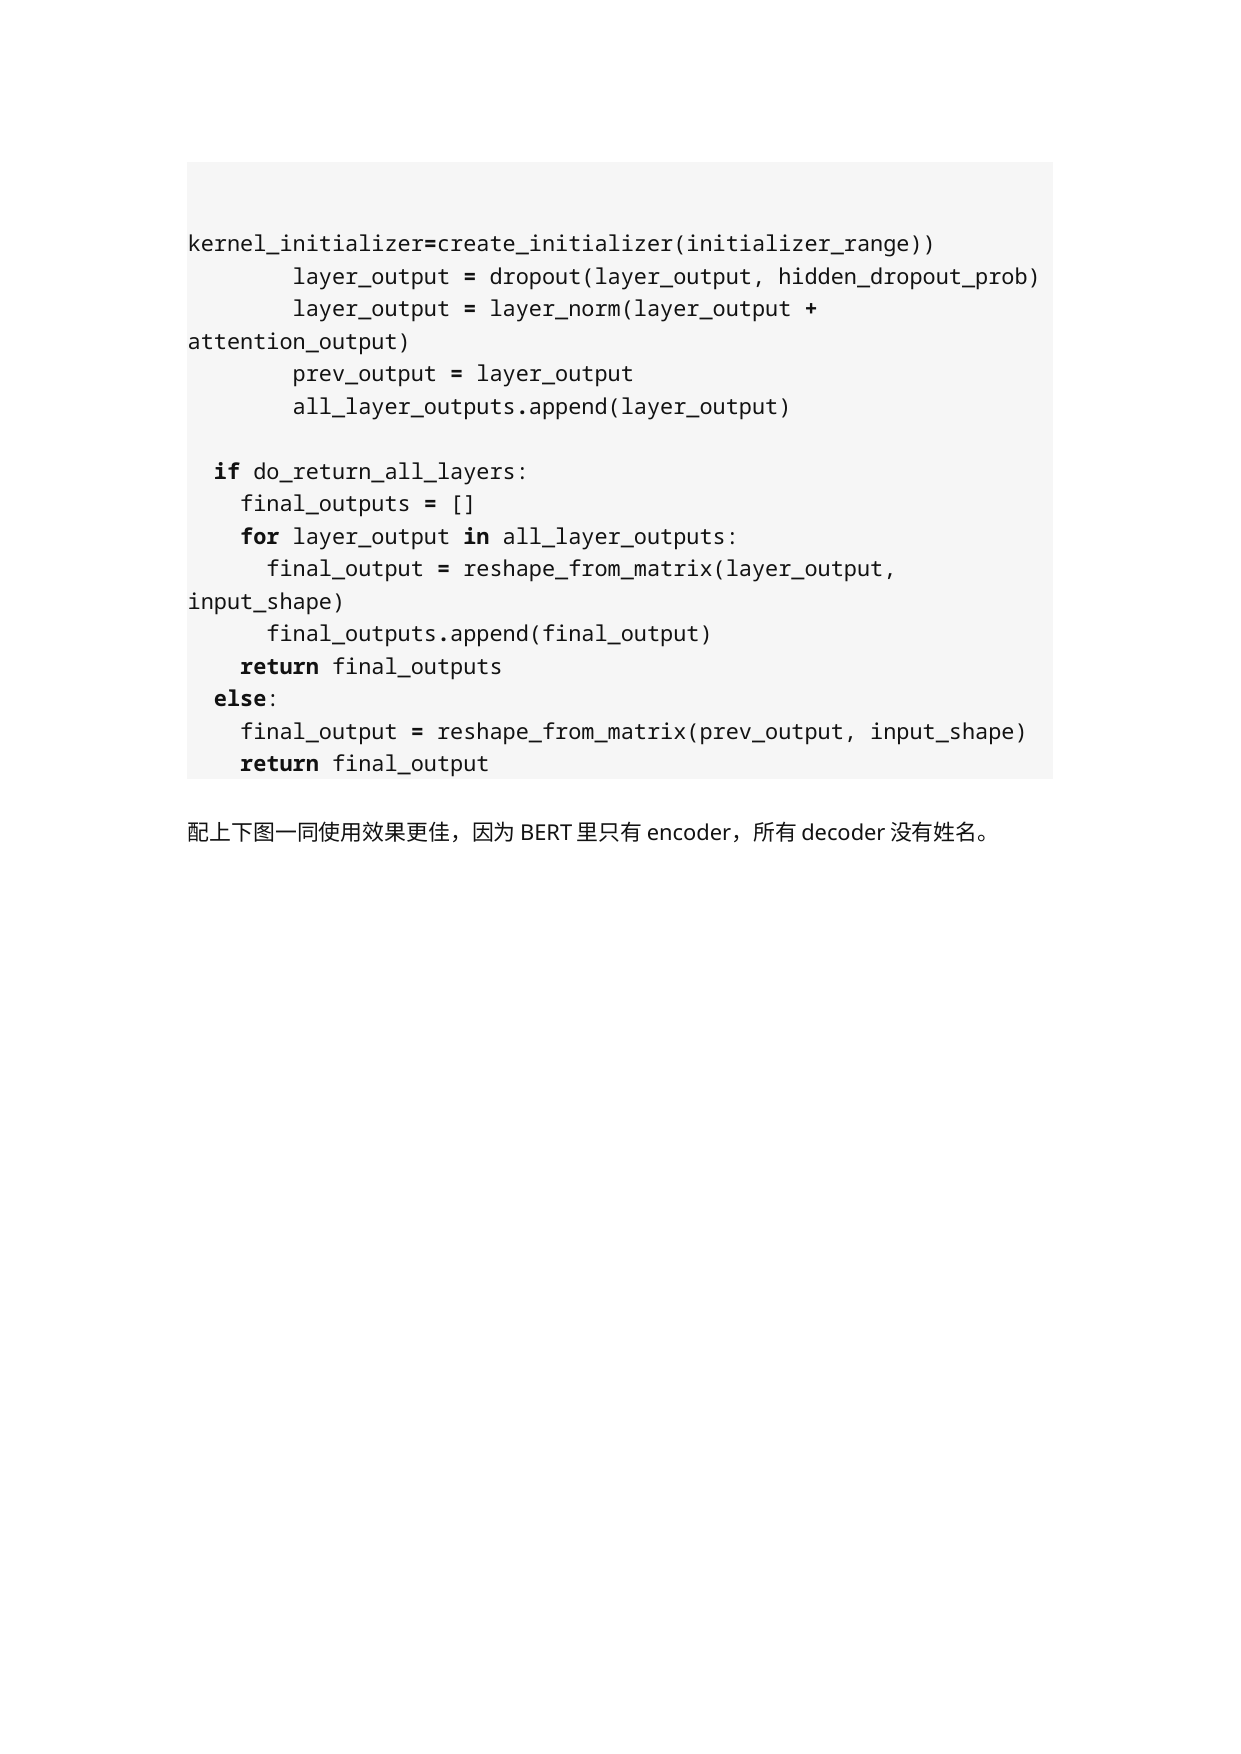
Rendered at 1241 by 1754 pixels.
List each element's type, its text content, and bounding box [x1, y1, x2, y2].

text return final_outputs [187, 649, 1053, 682]
text return final_output [187, 747, 1053, 779]
text final_outputs = [] [187, 487, 1053, 519]
text kernel_initializer=create_initializer(initializer_range)) [187, 162, 1053, 259]
text layer_output = dropout(layer_output, hidden_dropout_prob) [187, 259, 1053, 292]
text all_layer_outputs.append(layer_output) [187, 389, 1053, 422]
text else: [187, 682, 1053, 714]
text 配上下图一同使用效果更佳，因为BERT里只有encoder，所有decoder没有姓名。 [187, 814, 1053, 847]
text final_output = reshape_from_matrix(layer_output, input_shape) [187, 552, 1053, 617]
text prev_output = layer_output [187, 357, 1053, 389]
text final_output = reshape_from_matrix(prev_output, input_shape) [187, 714, 1053, 747]
text if do_return_all_layers: [187, 454, 1053, 487]
text final_outputs.append(final_output) [187, 617, 1053, 649]
text for layer_output in all_layer_outputs: [187, 519, 1053, 552]
text layer_output = layer_norm(layer_output + attention_output) [187, 292, 1053, 357]
